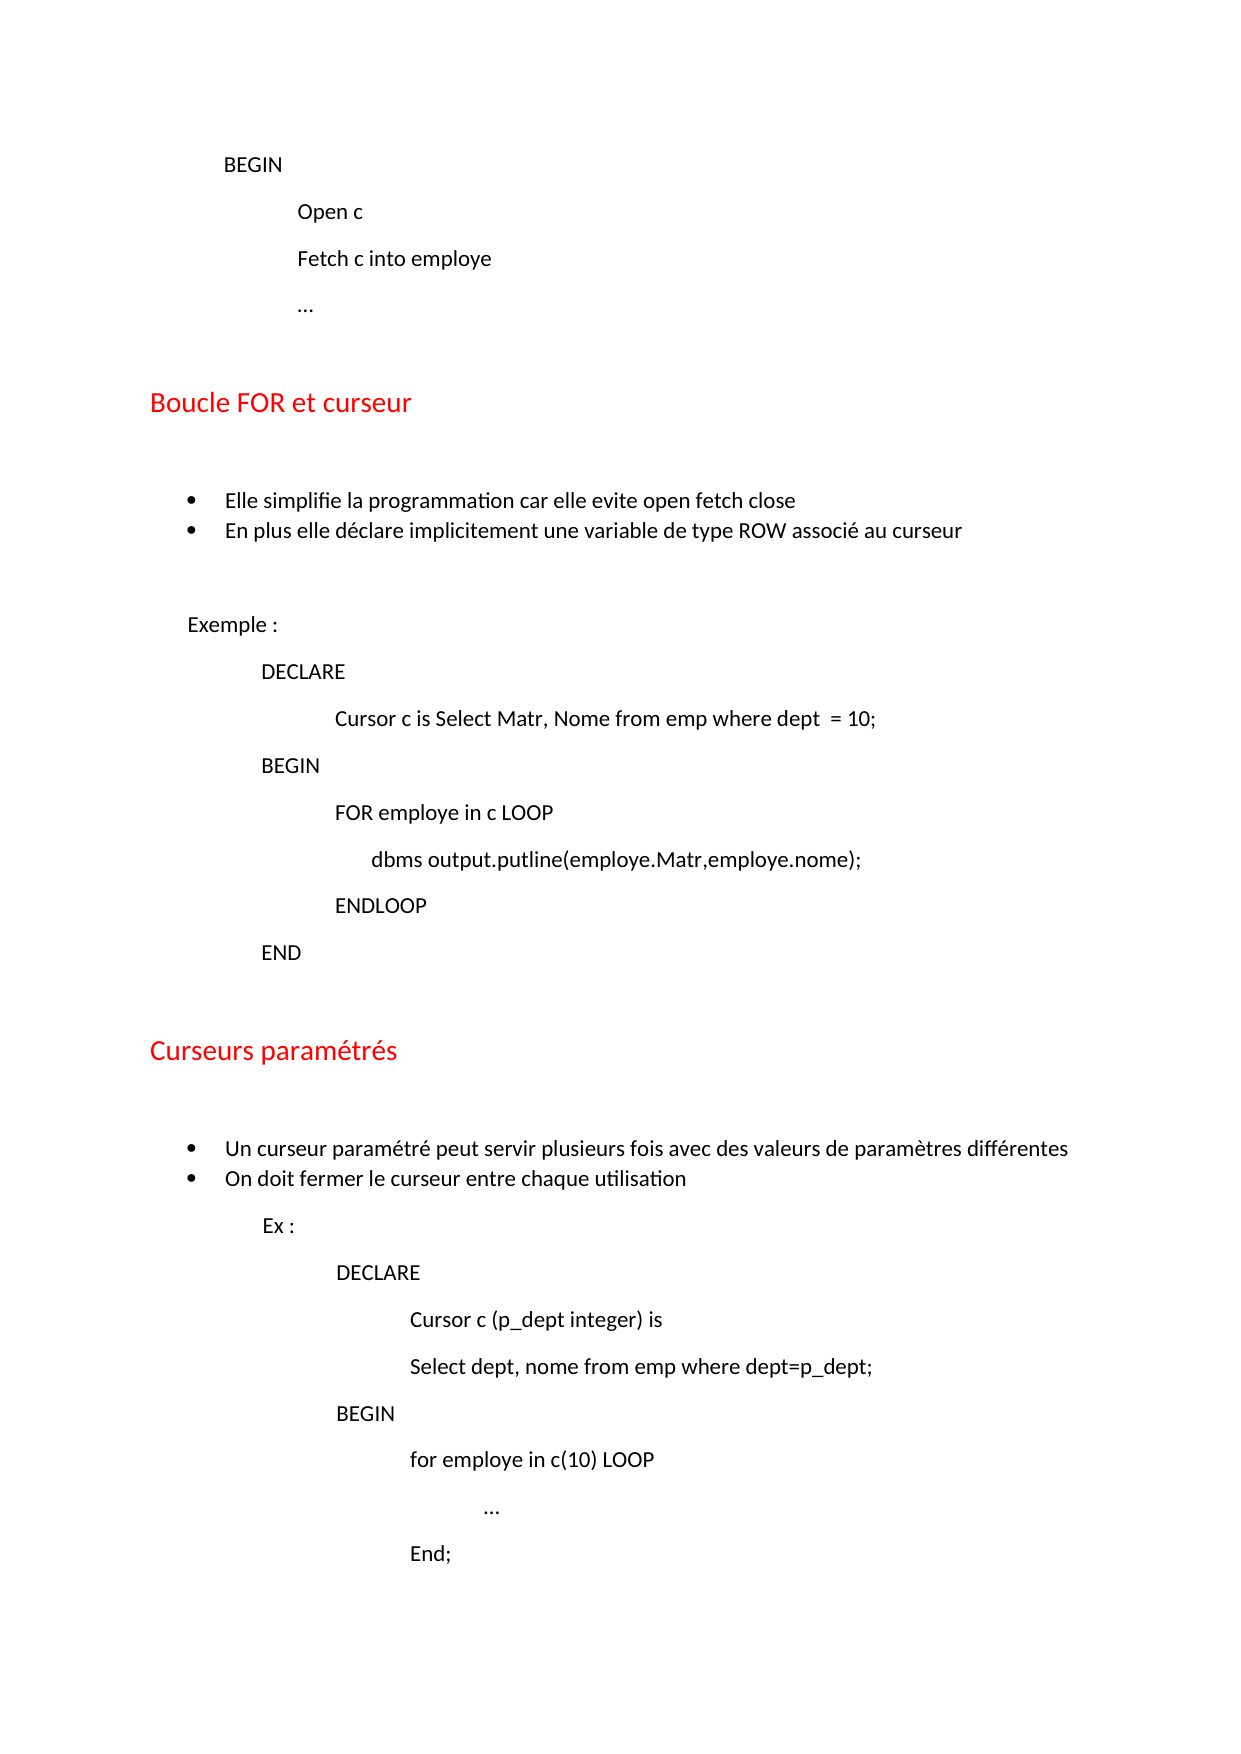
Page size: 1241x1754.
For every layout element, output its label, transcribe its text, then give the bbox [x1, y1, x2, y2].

text Curseurs paramétrés [150, 1032, 1090, 1068]
text Fetch c into employe [224, 244, 1090, 272]
text FOR employe in c LOOP [261, 798, 1090, 826]
list En plus elle déclare implicitement une variable de type ROW associé au curseur [187, 517, 1090, 544]
list Elle simplifie la programmation car elle evite open fetch close [187, 486, 1090, 514]
text Ex : [262, 1211, 1090, 1239]
text Boucle FOR et curseur [150, 384, 1090, 420]
text BEGIN [336, 1399, 1090, 1427]
text DECLARE [262, 1258, 1090, 1286]
text dbms output.putline(employe.Matr,employe.nome); [297, 845, 1090, 873]
text Cursor c (p_dept integer) is [336, 1305, 1090, 1333]
list Un curseur paramétré peut servir plusieurs fois avec des valeurs de paramètres différentes [187, 1134, 1090, 1162]
list On doit fermer le curseur entre chaque utilisation [187, 1164, 1090, 1192]
text … [410, 1492, 1090, 1521]
text ENDLOOP [261, 892, 1090, 919]
text … [224, 291, 1090, 319]
text Cursor c is Select Matr, Nome from emp where dept = 10; [261, 704, 1090, 732]
text DECLARE [187, 657, 1090, 685]
text END [261, 938, 1090, 966]
text Select dept, nome from emp where dept=p_dept; [336, 1352, 1090, 1380]
text Exemple : [187, 610, 1090, 638]
text for employe in c(10) LOOP [336, 1446, 1090, 1474]
text Open c [224, 197, 1090, 225]
text End; [410, 1539, 1090, 1567]
text BEGIN [224, 150, 1090, 178]
text BEGIN [261, 751, 1090, 779]
